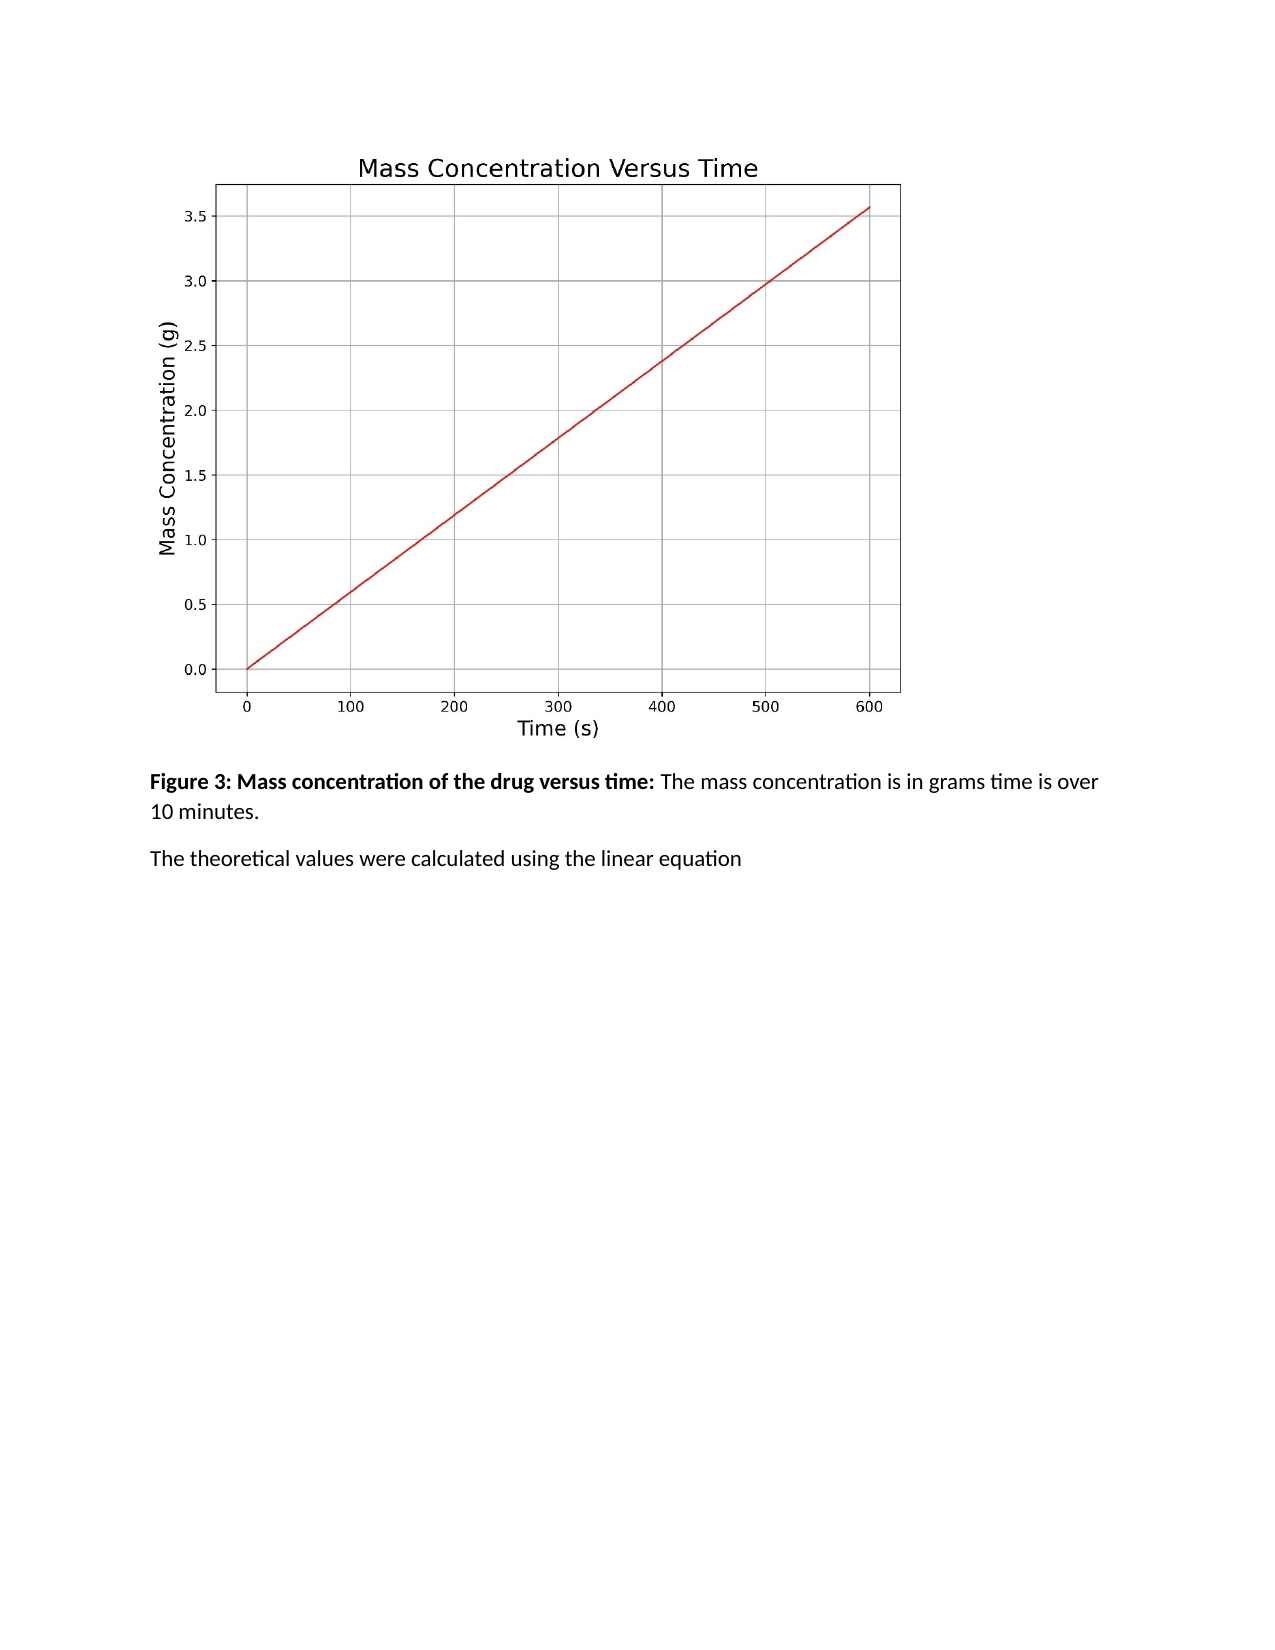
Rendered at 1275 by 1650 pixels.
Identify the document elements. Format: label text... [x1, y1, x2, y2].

picture [150, 150, 909, 748]
text The theoretical values were calculated using the linear equation [150, 844, 1125, 872]
text Figure 3: Mass concentration of the drug versus time: The mass concentration is in grams time is over 10 minutes. [150, 767, 1125, 825]
